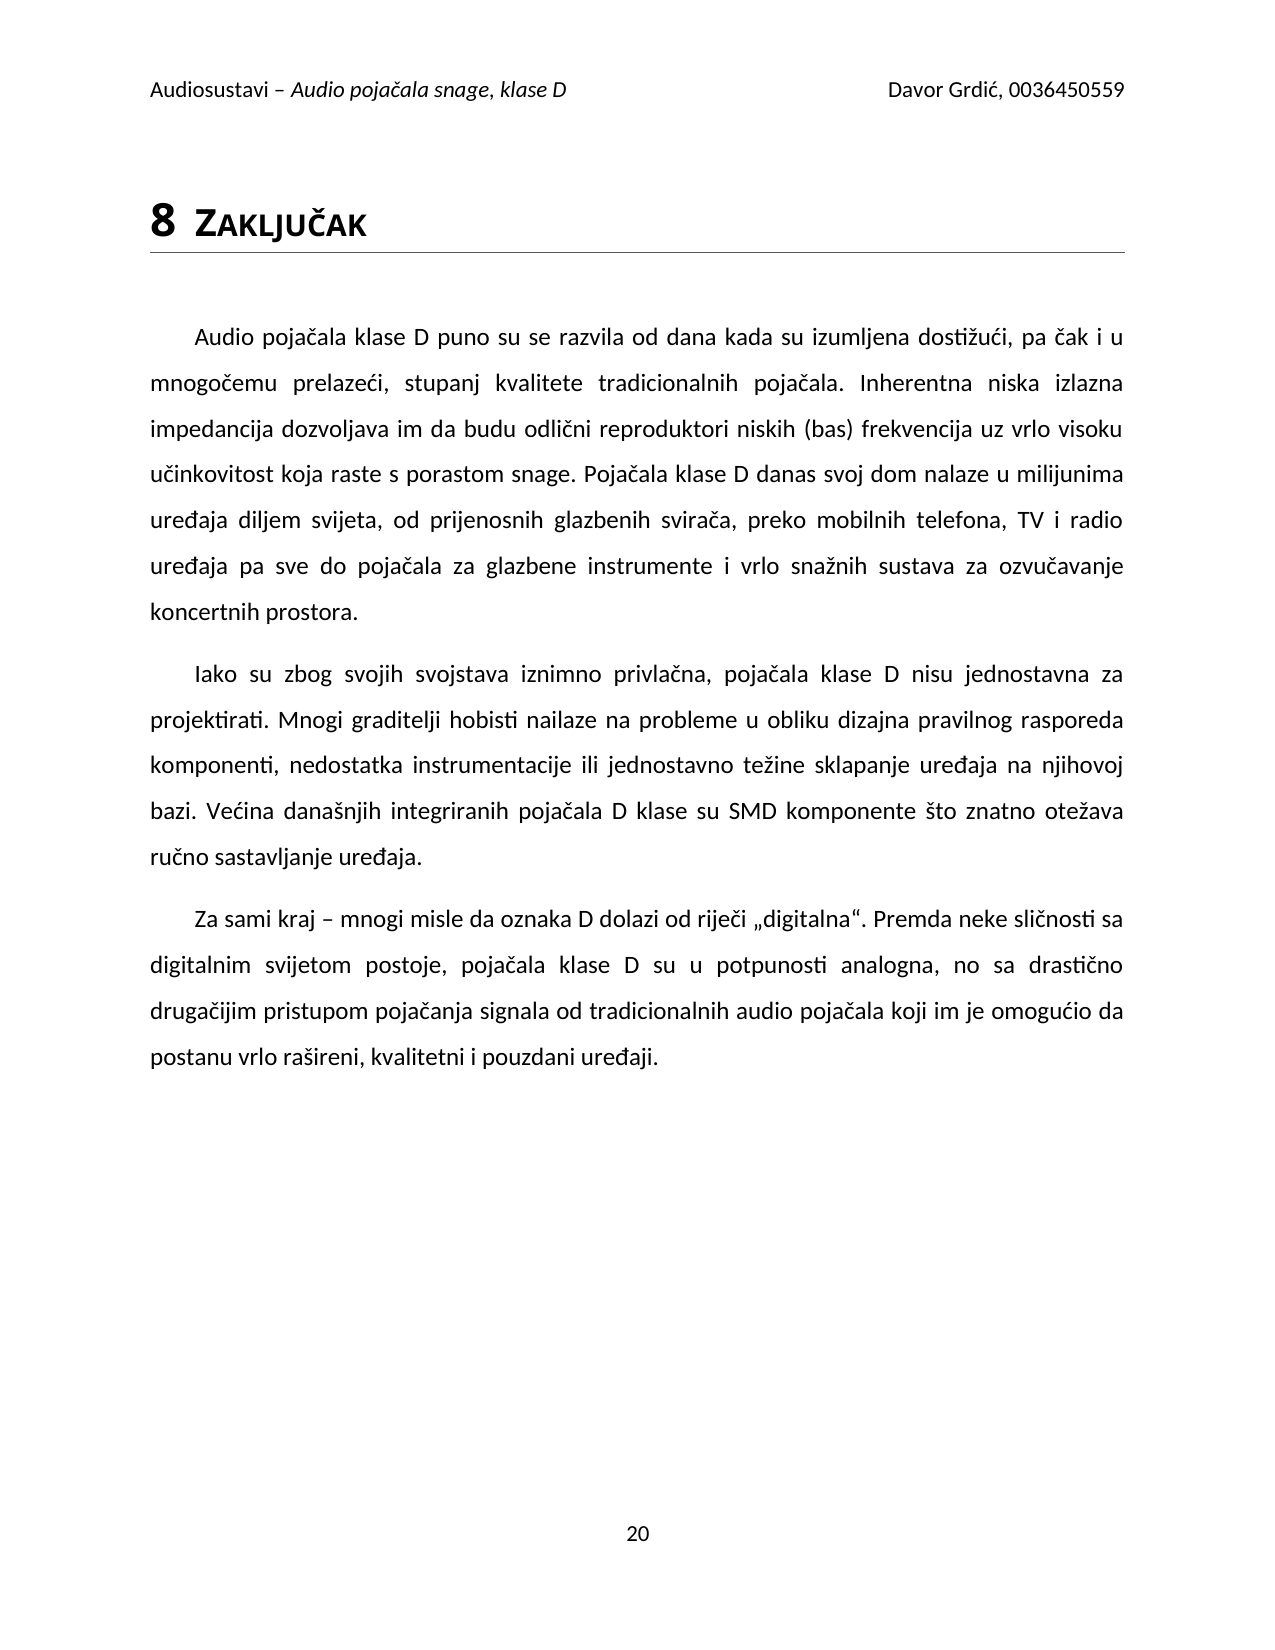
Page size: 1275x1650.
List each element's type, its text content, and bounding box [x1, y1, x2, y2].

text Iako su zbog svojih svojstava iznimno privlačna, pojačala klase D nisu jednostavna za projektirati. Mnogi graditelji hobisti nailaze na probleme u obliku dizajna pravilnog rasporeda komponenti, nedostatka instrumentacije ili jednostavno težine sklapanje uređaja na njihovoj bazi. Većina današnjih integriranih pojačala D klase su SMD komponente što znatno otežava ručno sastavljanje uređaja. [150, 658, 1125, 872]
subtitle Zaključak [150, 187, 1125, 252]
text Za sami kraj – mnogi misle da oznaka D dolazi od riječi „digitalna“. Premda neke sličnosti sa digitalnim svijetom postoje, pojačala klase D su u potpunosti analogna, no sa drastično drugačijim pristupom pojačanja signala od tradicionalnih audio pojačala koji im je omogućio da postanu vrlo rašireni, kvalitetni i pouzdani uređaji. [150, 903, 1125, 1071]
text Audio pojačala klase D puno su se razvila od dana kada su izumljena dostižući, pa čak i u mnogočemu prelazeći, stupanj kvalitete tradicionalnih pojačala. Inherentna niska izlazna impedancija dozvoljava im da budu odlični reproduktori niskih (bas) frekvencija uz vrlo visoku učinkovitost koja raste s porastom snage. Pojačala klase D danas svoj dom nalaze u milijunima uređaja diljem svijeta, od prijenosnih glazbenih svirača, preko mobilnih telefona, TV i radio uređaja pa sve do pojačala za glazbene instrumente i vrlo snažnih sustava za ozvučavanje koncertnih prostora. [150, 321, 1125, 626]
